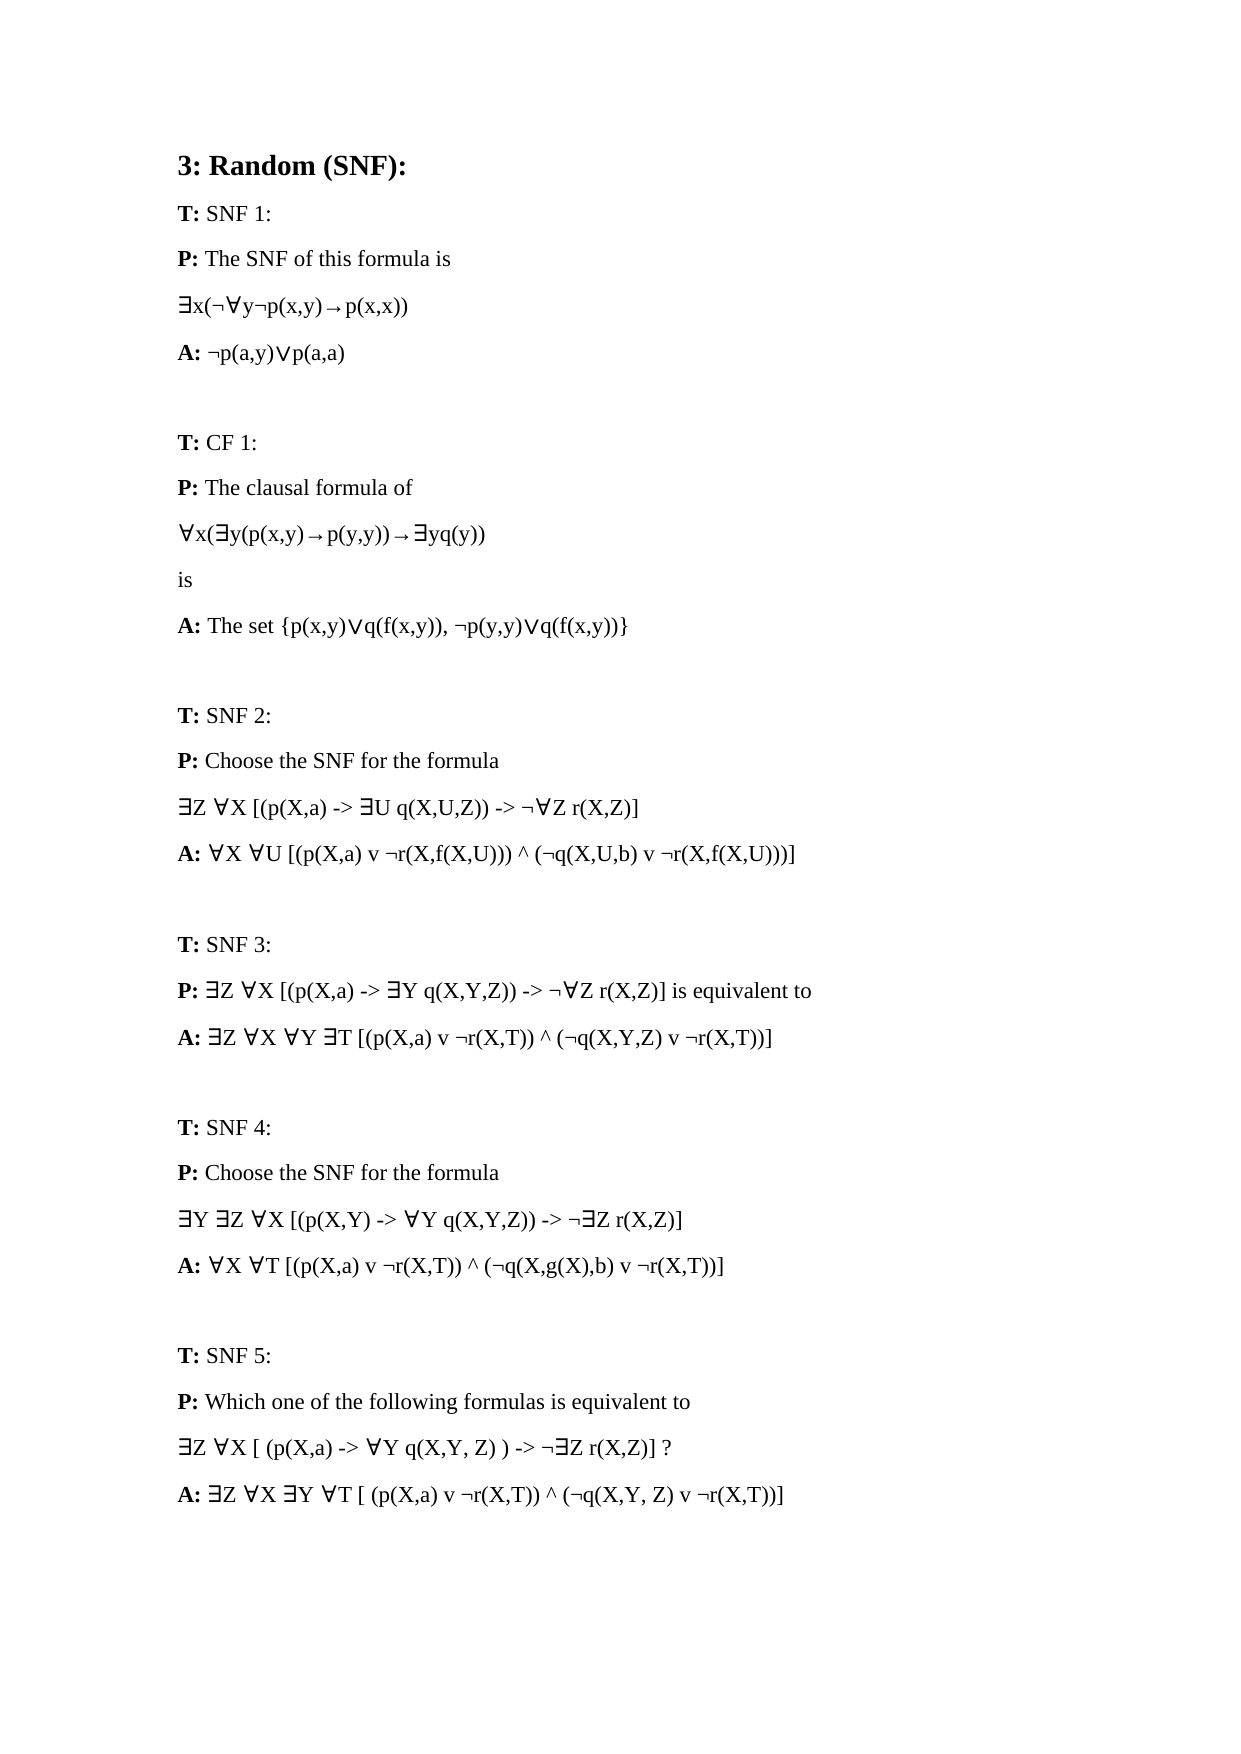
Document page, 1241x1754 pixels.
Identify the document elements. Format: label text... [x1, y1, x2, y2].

text T: CF 1: [177, 429, 1063, 455]
text P: Choose the SNF for the formula [177, 747, 1063, 774]
text is [177, 566, 1063, 592]
text T: SNF 1: [177, 200, 1063, 227]
text A: The set {p(x,y)∨q(f(x,y)), ¬p(y,y)∨q(f(x,y))} [177, 611, 1063, 638]
text T: SNF 2: [177, 702, 1063, 729]
text P: Choose the SNF for the formula [177, 1159, 1063, 1186]
text ∃Z ∀X [(p(X,a) -> ∃U q(X,U,Z)) -> ¬∀Z r(X,Z)] [177, 793, 1063, 820]
text A: ∀X ∀T [(p(X,a) v ¬r(X,T)) ^ (¬q(X,g(X),b) v ¬r(X,T))] [177, 1251, 1063, 1279]
text A: ∃Z ∀X ∀Y ∃T [(p(X,a) v ¬r(X,T)) ^ (¬q(X,Y,Z) v ¬r(X,T))] [177, 1022, 1063, 1050]
text A: ∃Z ∀X ∃Y ∀T [ (p(X,a) v ¬r(X,T)) ^ (¬q(X,Y, Z) v ¬r(X,T))] [177, 1479, 1063, 1507]
text ∃Z ∀X [ (p(X,a) -> ∀Y q(X,Y, Z) ) -> ¬∃Z r(X,Z)] ? [177, 1433, 1063, 1461]
text ∃Y ∃Z ∀X [(p(X,Y) -> ∀Y q(X,Y,Z)) -> ¬∃Z r(X,Z)] [177, 1204, 1063, 1232]
text ∃x(¬∀y¬p(x,y)→p(x,x)) [177, 291, 1063, 318]
text T: SNF 5: [177, 1343, 1063, 1369]
text A: ¬p(a,y)∨p(a,a) [177, 337, 1063, 365]
text 3: Random (SNF): [177, 148, 1063, 181]
text A: ∀X ∀U [(p(X,a) v ¬r(X,f(X,U))) ^ (¬q(X,U,b) v ¬r(X,f(X,U)))] [177, 839, 1063, 867]
text T: SNF 4: [177, 1114, 1063, 1141]
text T: SNF 3: [177, 931, 1063, 957]
text P: The SNF of this formula is [177, 246, 1063, 272]
text ∀x(∃y(p(x,y)→p(y,y))→∃yq(y)) [177, 519, 1063, 547]
text P: ∃Z ∀X [(p(X,a) -> ∃Y q(X,Y,Z)) -> ¬∀Z r(X,Z)] is equivalent to [177, 976, 1063, 1004]
text P: The clausal formula of [177, 474, 1063, 500]
text P: Which one of the following formulas is equivalent to [177, 1388, 1063, 1414]
